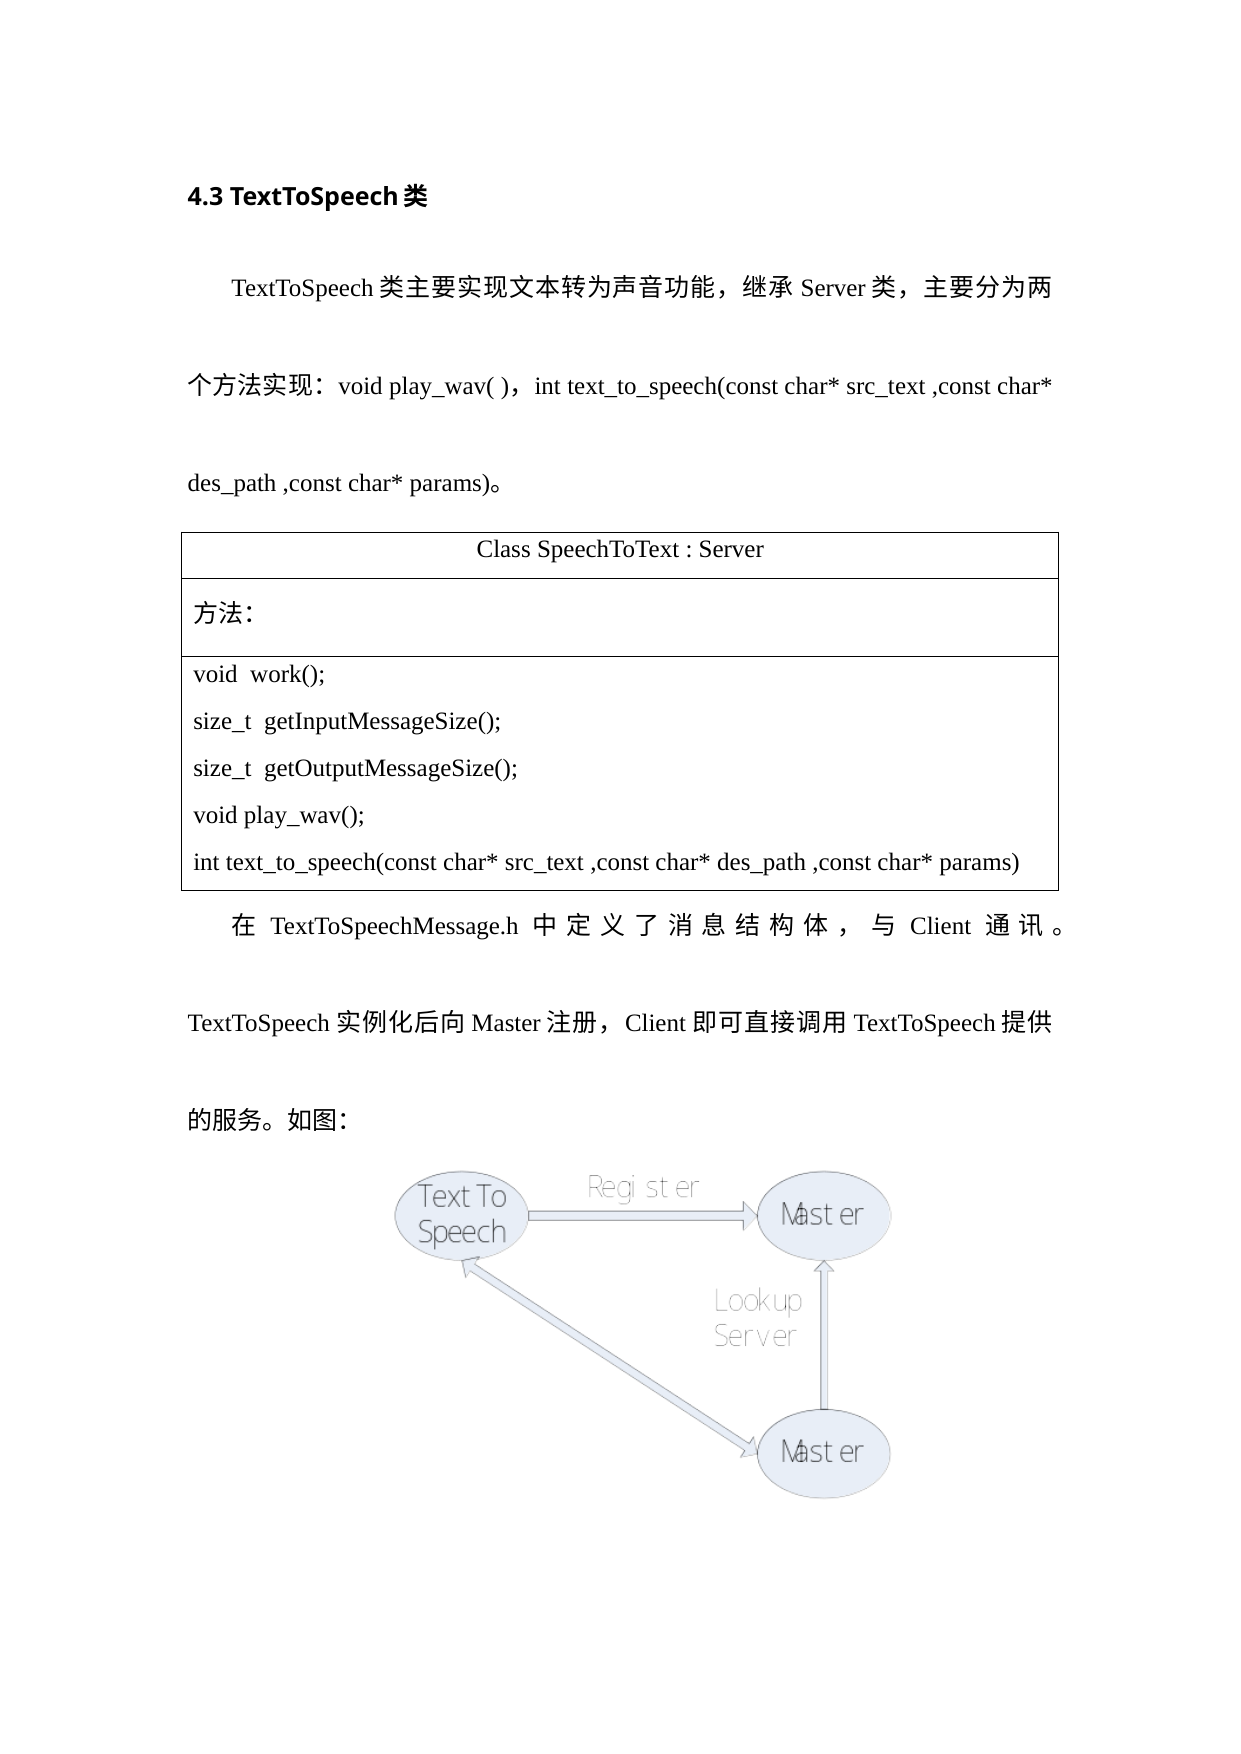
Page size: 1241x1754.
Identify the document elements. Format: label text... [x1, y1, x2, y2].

subtitle 4.3 TextToSpeech类 [187, 162, 1053, 227]
table_cell 方法： [182, 579, 1058, 656]
table_header Class SpeechToText : Server [182, 533, 1058, 578]
text TextToSpeech类主要实现文本转为声音功能，继承Server类，主要分为两个方法实现：void play_wav( )，int text_to_speech(const char* src_text ,const char* des_path ,const char* params)。 [187, 253, 1053, 513]
text 在TextToSpeechMessage.h中定义了消息结构体，与Client通讯。TextToSpeech实例化后向Master注册，Client即可直接调用TextToSpeech提供的服务。如图： [187, 891, 1053, 1151]
table_cell void work(); size_t getInputMessageSize(); size_t getOutputMessageSize(); void play_wav(); int text_to_speech(const char* src_text ,const char* des_path ,const char* params) [182, 657, 1058, 890]
